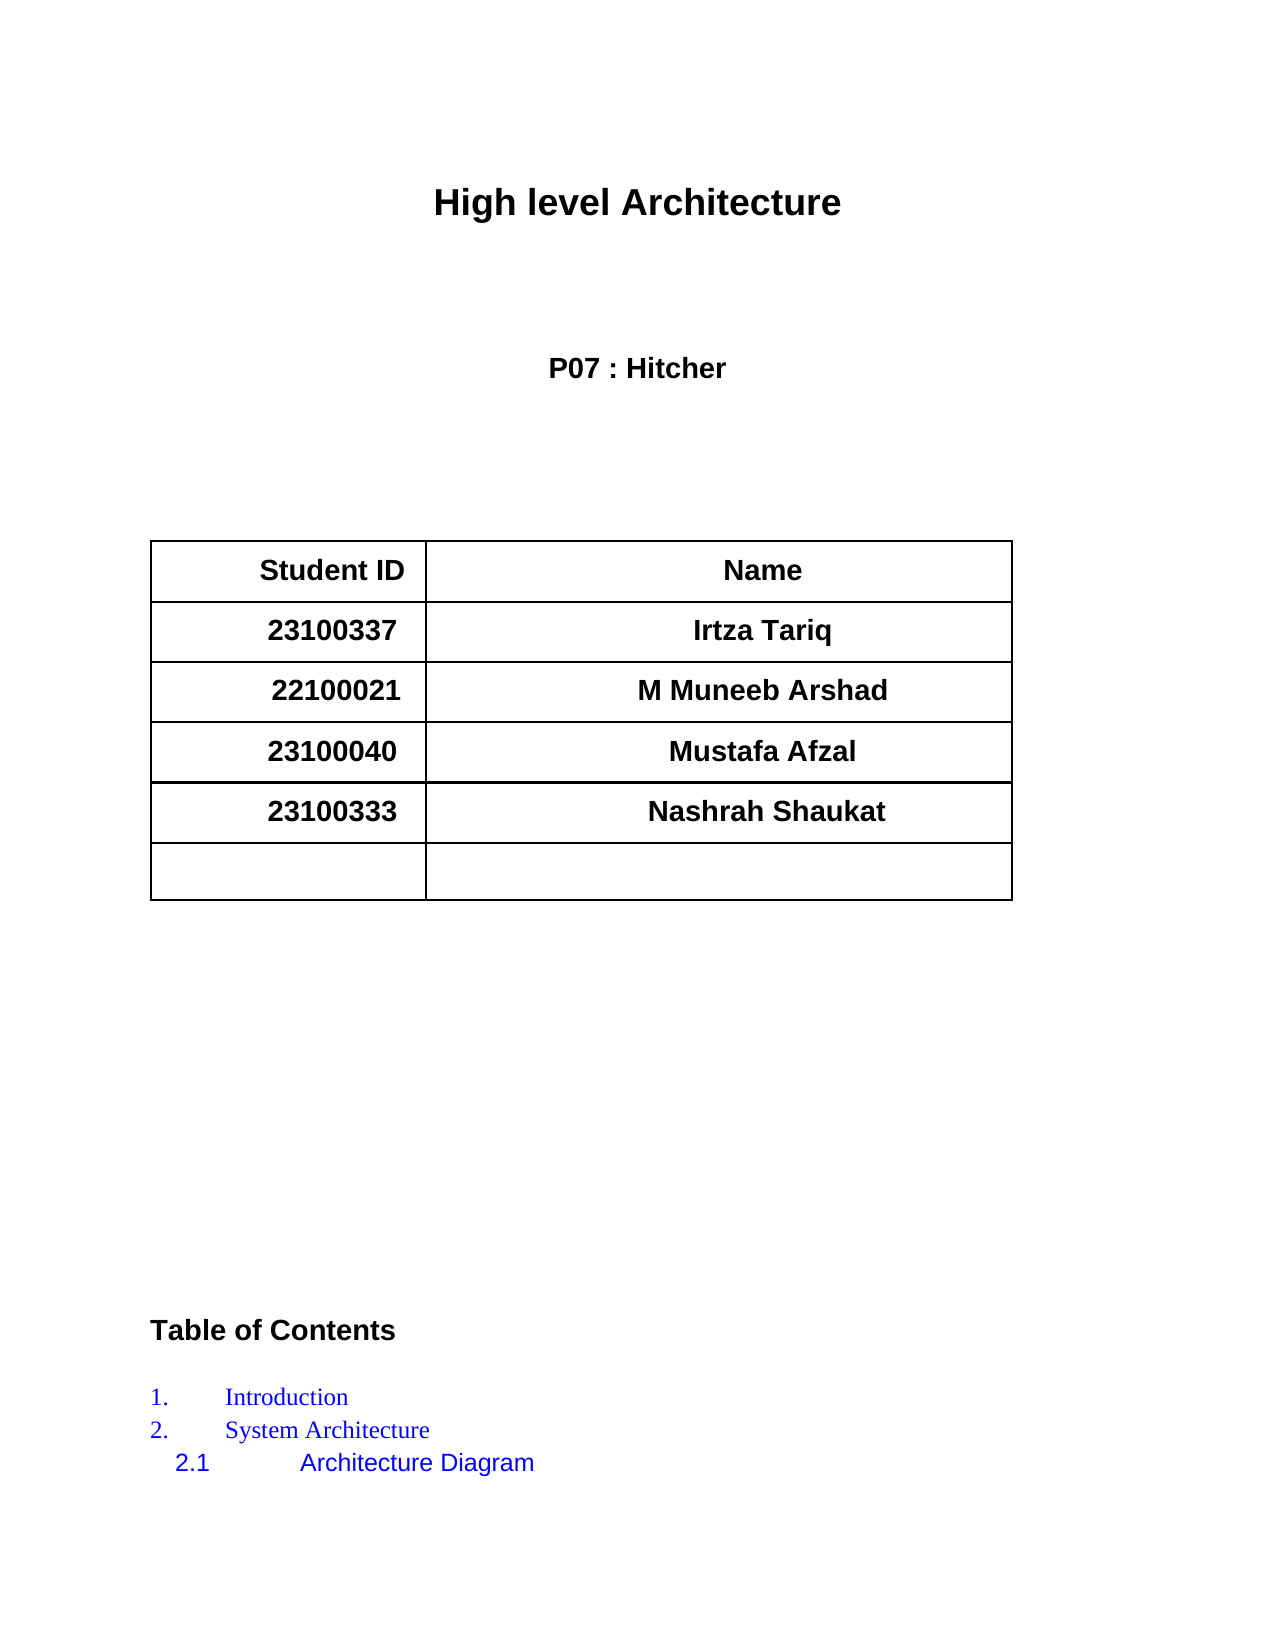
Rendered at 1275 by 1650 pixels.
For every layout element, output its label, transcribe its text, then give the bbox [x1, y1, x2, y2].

table_cell [427, 844, 1011, 898]
table_cell Irtza Tariq [427, 603, 1011, 661]
text 1. Introduction [150, 1382, 1125, 1411]
table_cell 23100040 [152, 723, 425, 781]
table_cell 23100333 [152, 784, 425, 842]
table_cell Mustafa Afzal [427, 723, 1011, 781]
text High level Architecture [150, 180, 1125, 223]
text Table of Contents [150, 1313, 1125, 1347]
table_cell 22100021 [152, 663, 425, 721]
text 2.1 Architecture Diagram [175, 1448, 1125, 1477]
table_cell 23100337 [152, 603, 425, 661]
table_cell M Muneeb Arshad [427, 663, 1011, 721]
table_header Name [427, 542, 1011, 601]
text 2. System Architecture [150, 1415, 1125, 1443]
table_cell [152, 844, 425, 898]
table_cell Nashrah Shaukat [427, 784, 1011, 842]
text P07 : Hitcher [150, 351, 1125, 384]
table_header Student ID [152, 542, 425, 601]
